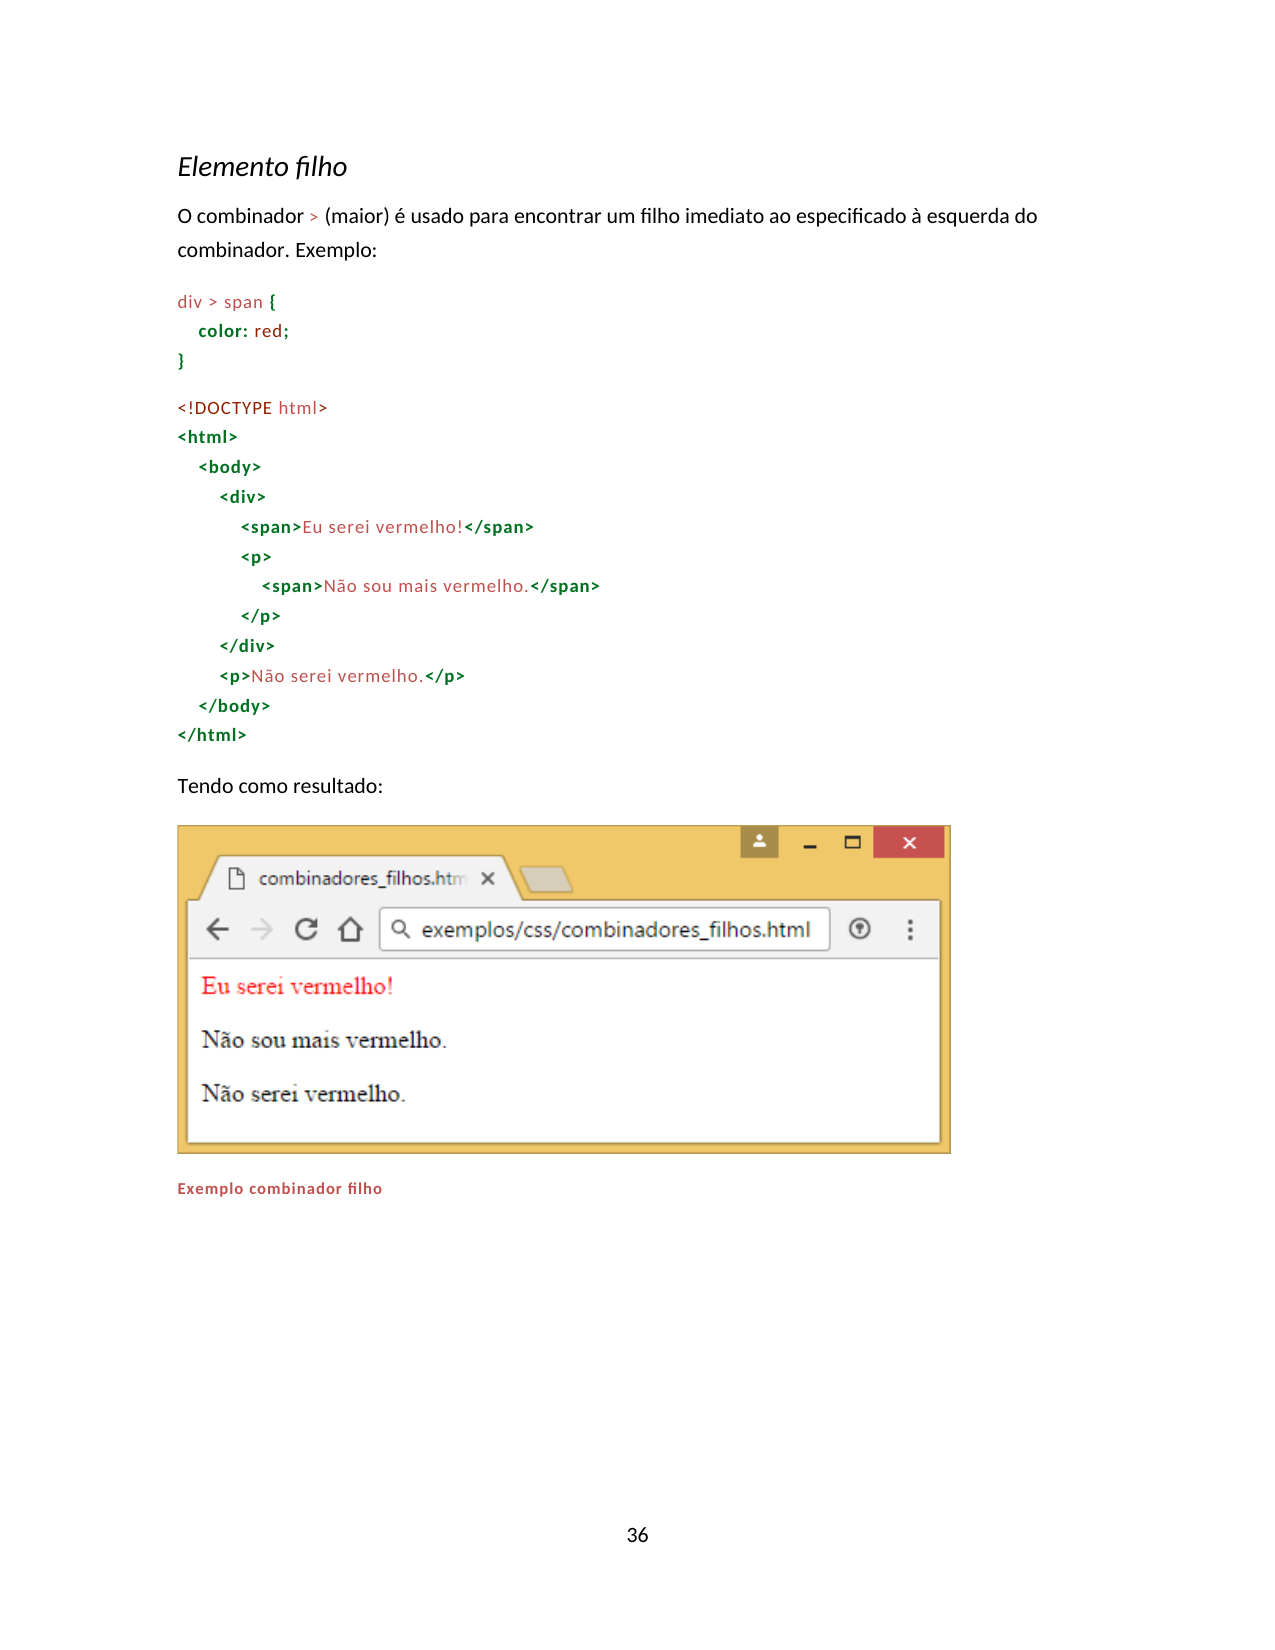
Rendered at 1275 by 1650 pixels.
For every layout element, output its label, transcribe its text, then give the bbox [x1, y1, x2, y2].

text O combinador > (maior) é usado para encontrar um filho imediato ao especificado à esquerda do combinador. Exemplo: [177, 202, 1098, 263]
subtitle Elemento filho [177, 148, 1098, 183]
text <!DOCTYPE html> <html> <body> <div> <span>Eu serei vermelho!</span> <p> <span>Não sou mais vermelho.</span> </p> </div> <p>Não serei vermelho.</p> </body> </html> [177, 396, 1098, 747]
text Exemplo combinador filho [177, 1178, 1098, 1199]
picture [177, 825, 951, 1154]
text Tendo como resultado: [177, 772, 1098, 799]
text div > span { color: red; } [177, 290, 1098, 372]
